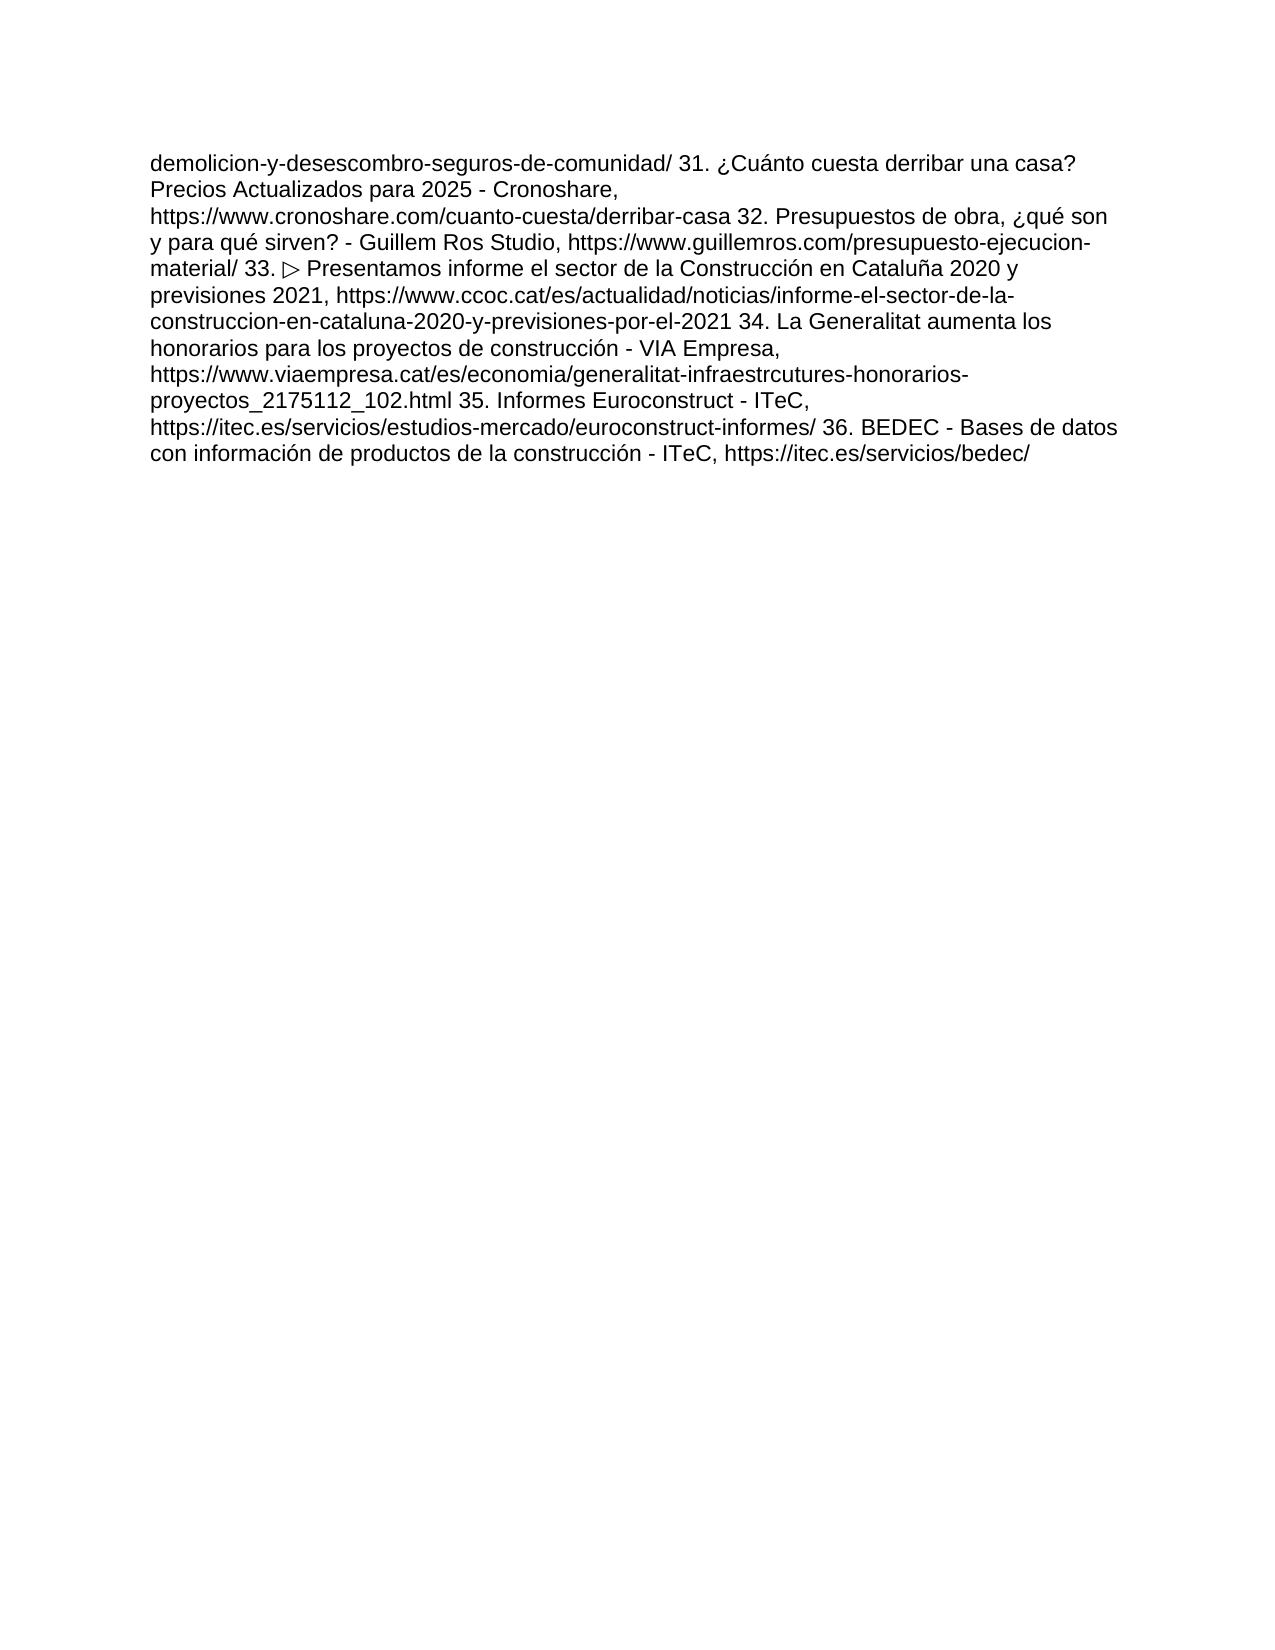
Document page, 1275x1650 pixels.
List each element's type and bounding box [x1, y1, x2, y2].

text [150, 150, 1125, 466]
